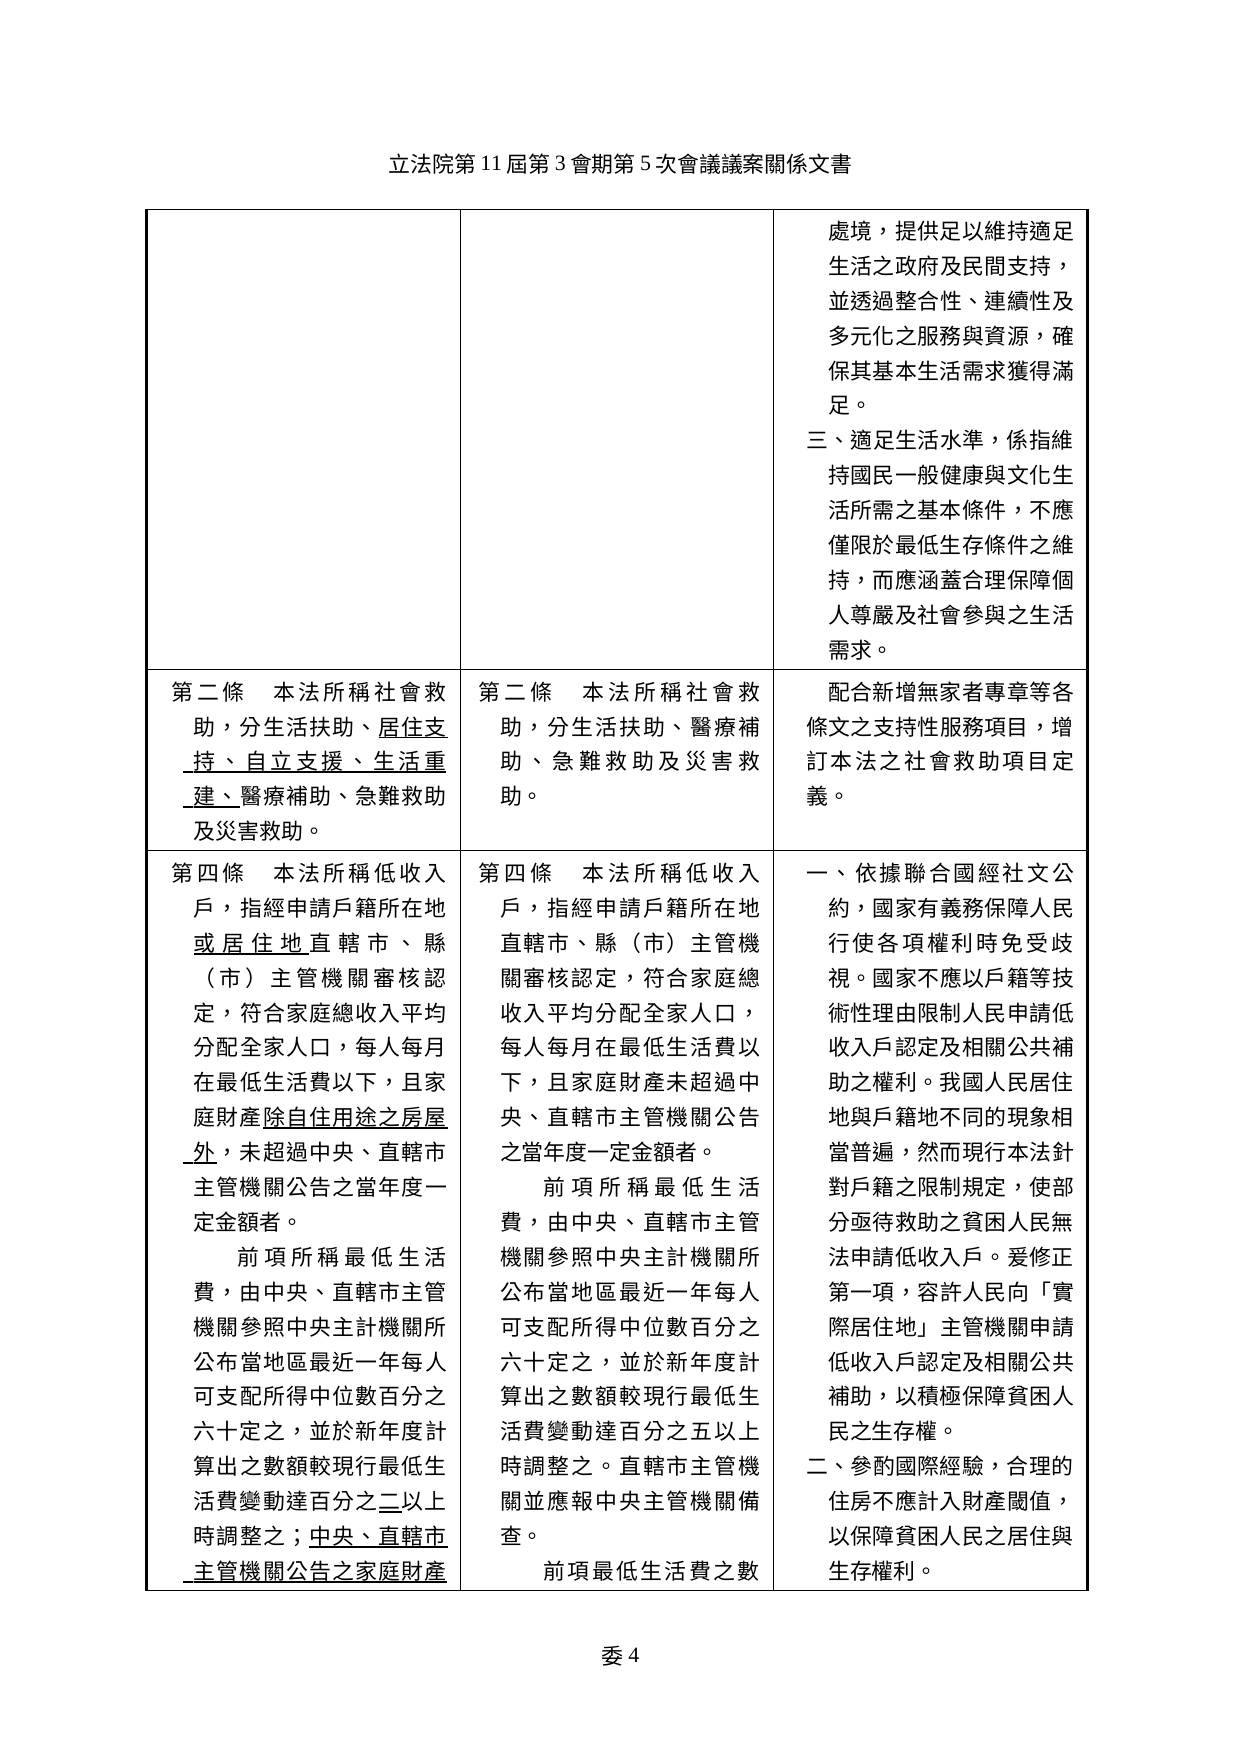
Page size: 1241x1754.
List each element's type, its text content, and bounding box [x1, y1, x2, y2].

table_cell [148, 851, 460, 1590]
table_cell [774, 851, 1086, 1590]
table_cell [461, 851, 773, 1590]
table_cell 配合新增無家者專章等各條文之支持性服務項目，增訂本法之社會救助項目定義。 [774, 670, 1086, 850]
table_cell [148, 210, 460, 669]
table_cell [774, 210, 1086, 669]
table_cell 第二條 本法所稱社會救助，分生活扶助、居住支持、自立支援、生活重建、醫療補助、急難救助及災害救助。 [148, 670, 460, 850]
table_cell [461, 210, 773, 669]
table_cell 第二條 本法所稱社會救助，分生活扶助、醫療補助、急難救助及災害救助。 [461, 670, 773, 850]
